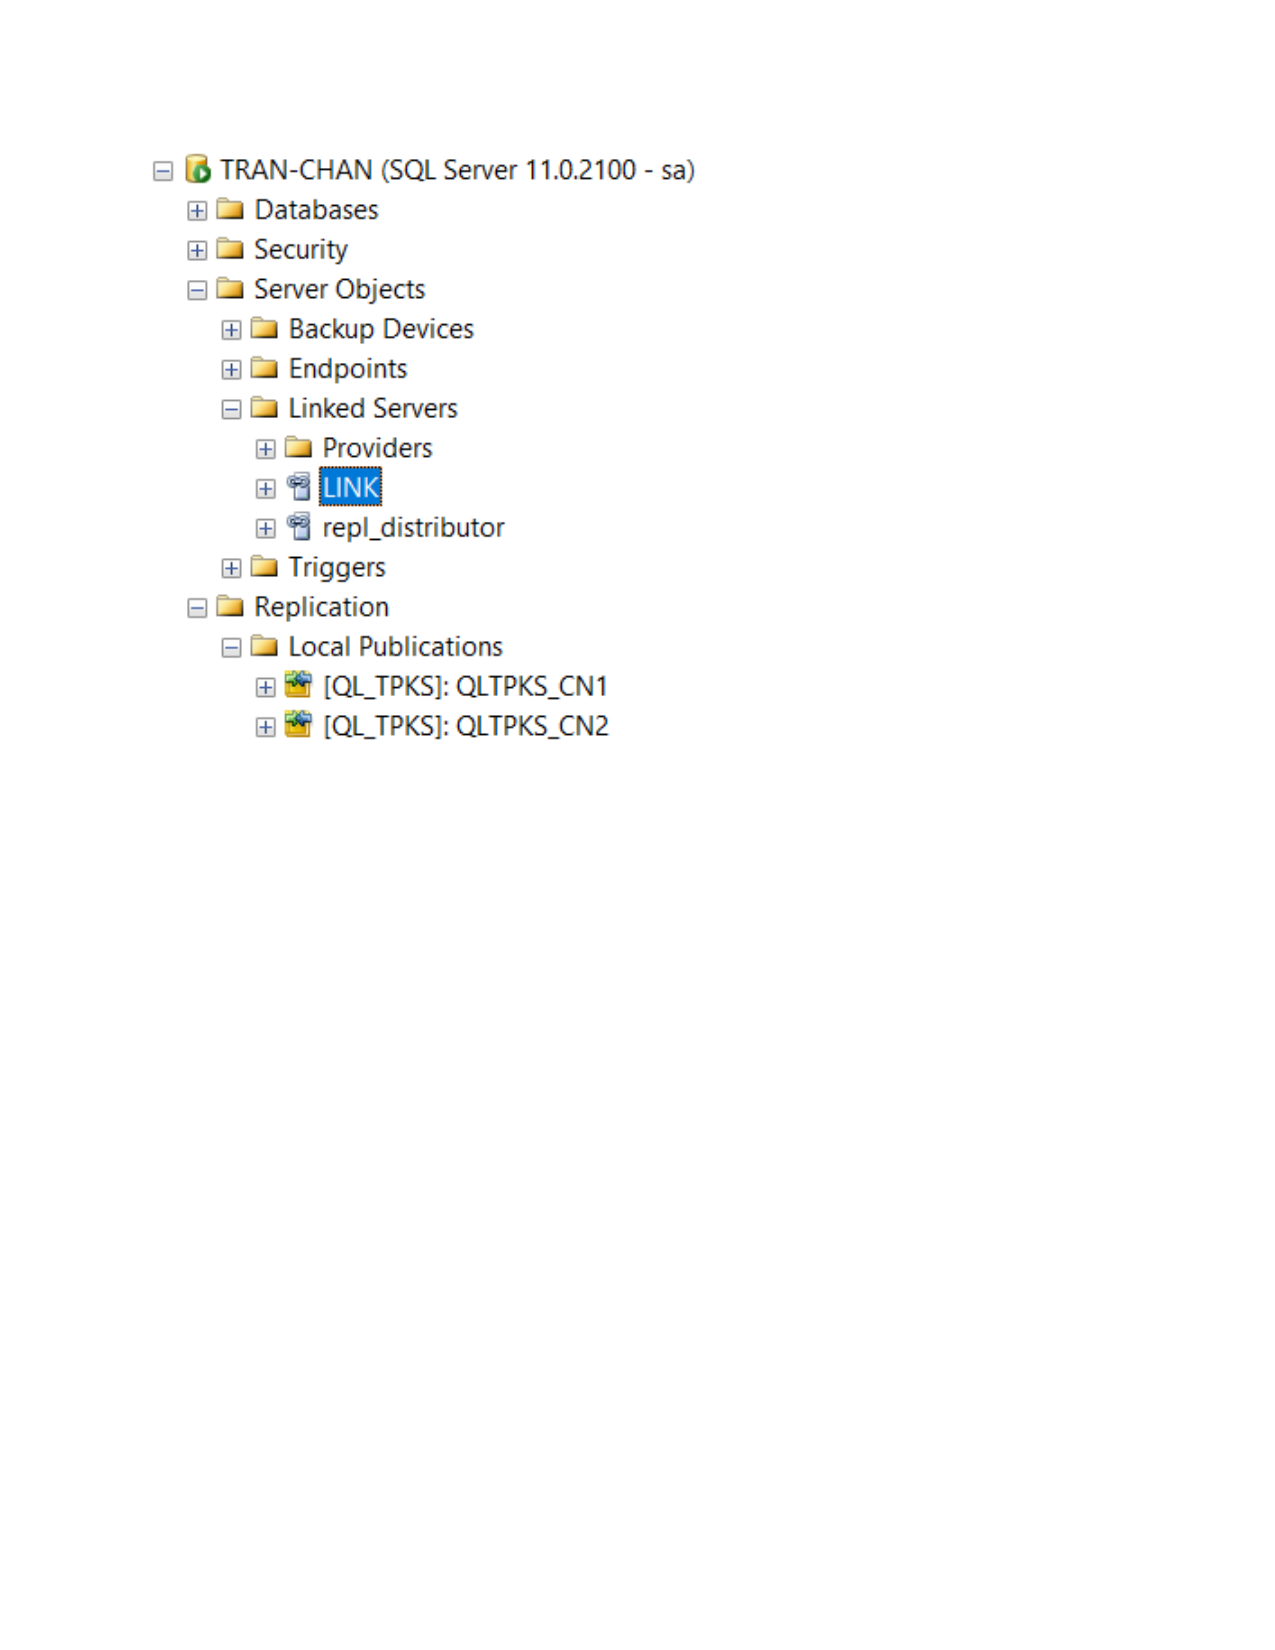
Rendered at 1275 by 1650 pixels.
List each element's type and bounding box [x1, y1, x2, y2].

picture [150, 150, 714, 752]
